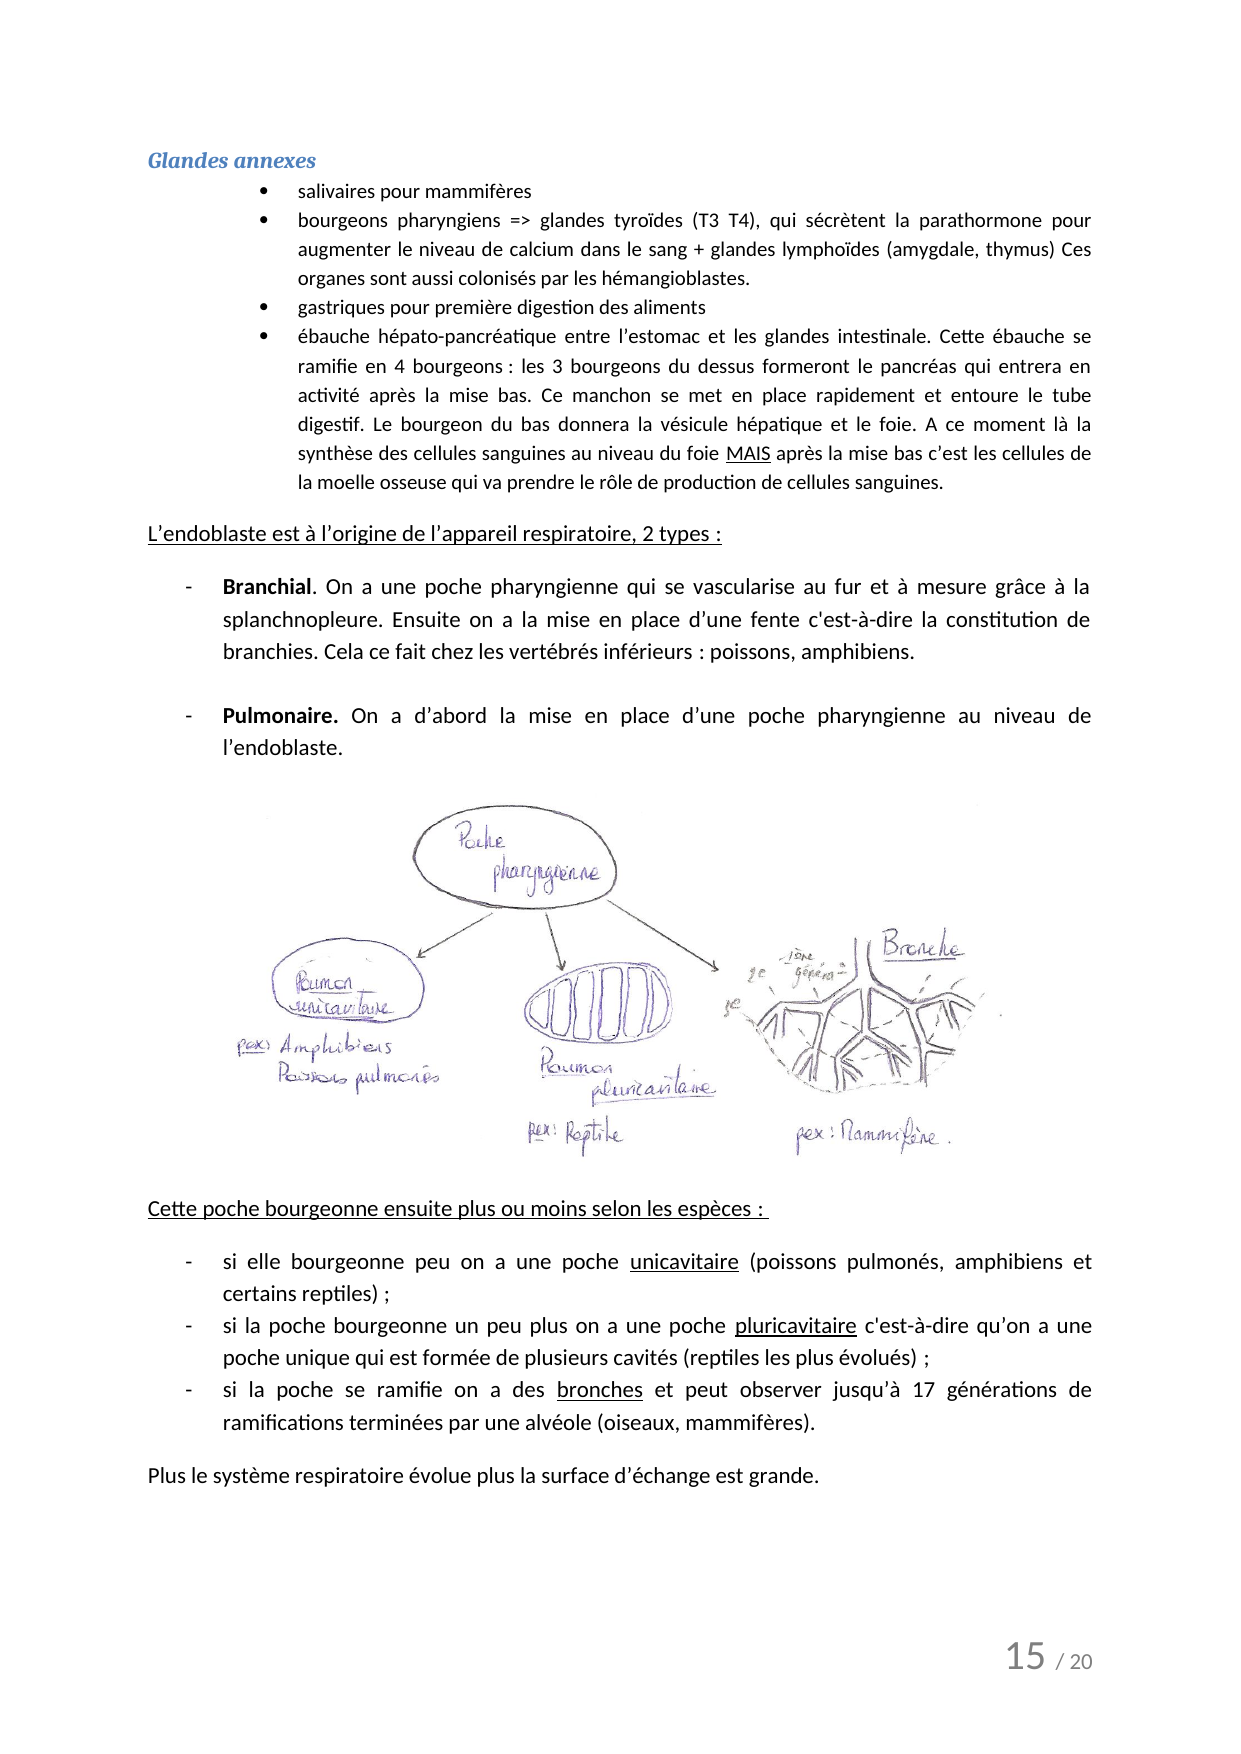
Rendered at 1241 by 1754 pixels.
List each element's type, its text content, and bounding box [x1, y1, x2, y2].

list Branchial. On a une poche pharyngienne qui se vascularise au fur et à mesure grâce à la splanchnopleure. Ensuite on a la mise en place d’une fente c'est-à-dire la constitution de branchies. Cela ce fait chez les vertébrés inférieurs : poissons, amphibiens. [185, 572, 1093, 665]
list si elle bourgeonne peu on a une poche unicavitaire (poissons pulmonés, amphibiens et certains reptiles) ; [185, 1247, 1093, 1307]
list si la poche se ramifie on a des bronches et peut observer jusqu’à 17 générations de ramifications terminées par une alvéole (oiseaux, mammifères). [185, 1376, 1093, 1436]
list bourgeons pharyngiens => glandes tyroïdes (T3 T4), qui sécrètent la parathormone pour augmenter le niveau de calcium dans le sang + glandes lymphoïdes (amygdale, thymus) Ces organes sont aussi colonisés par les hémangioblastes. [260, 207, 1093, 291]
text Plus le système respiratoire évolue plus la surface d’échange est grande. [148, 1461, 1093, 1489]
list si la poche bourgeonne un peu plus on a une poche pluricavitaire c'est-à-dire qu’on a une poche unique qui est formée de plusieurs cavités (reptiles les plus évolués) ; [185, 1311, 1093, 1371]
text L’endoblaste est à l’origine de l’appareil respiratoire, 2 types : [148, 519, 1093, 547]
picture [226, 793, 1003, 1165]
list Pulmonaire. On a d’abord la mise en place d’une poche pharyngienne au niveau de l’endoblaste. [185, 701, 1093, 761]
list gastriques pour première digestion des aliments [260, 294, 1093, 320]
list salivaires pour mammifères [260, 178, 1093, 203]
list ébauche hépato-pancréatique entre l’estomac et les glandes intestinale. Cette ébauche se ramifie en 4 bourgeons : les 3 bourgeons du dessus formeront le pancréas qui entrera en activité après la mise bas. Ce manchon se met en place rapidement et entoure le tube digestif. Le bourgeon du bas donnera la vésicule hépatique et le foie. A ce moment là la synthèse des cellules sanguines au niveau du foie MAIS après la mise bas c’est les cellules de la moelle osseuse qui va prendre le rôle de production de cellules sanguines. [260, 324, 1093, 495]
subtitle Glandes annexes [148, 148, 1093, 174]
